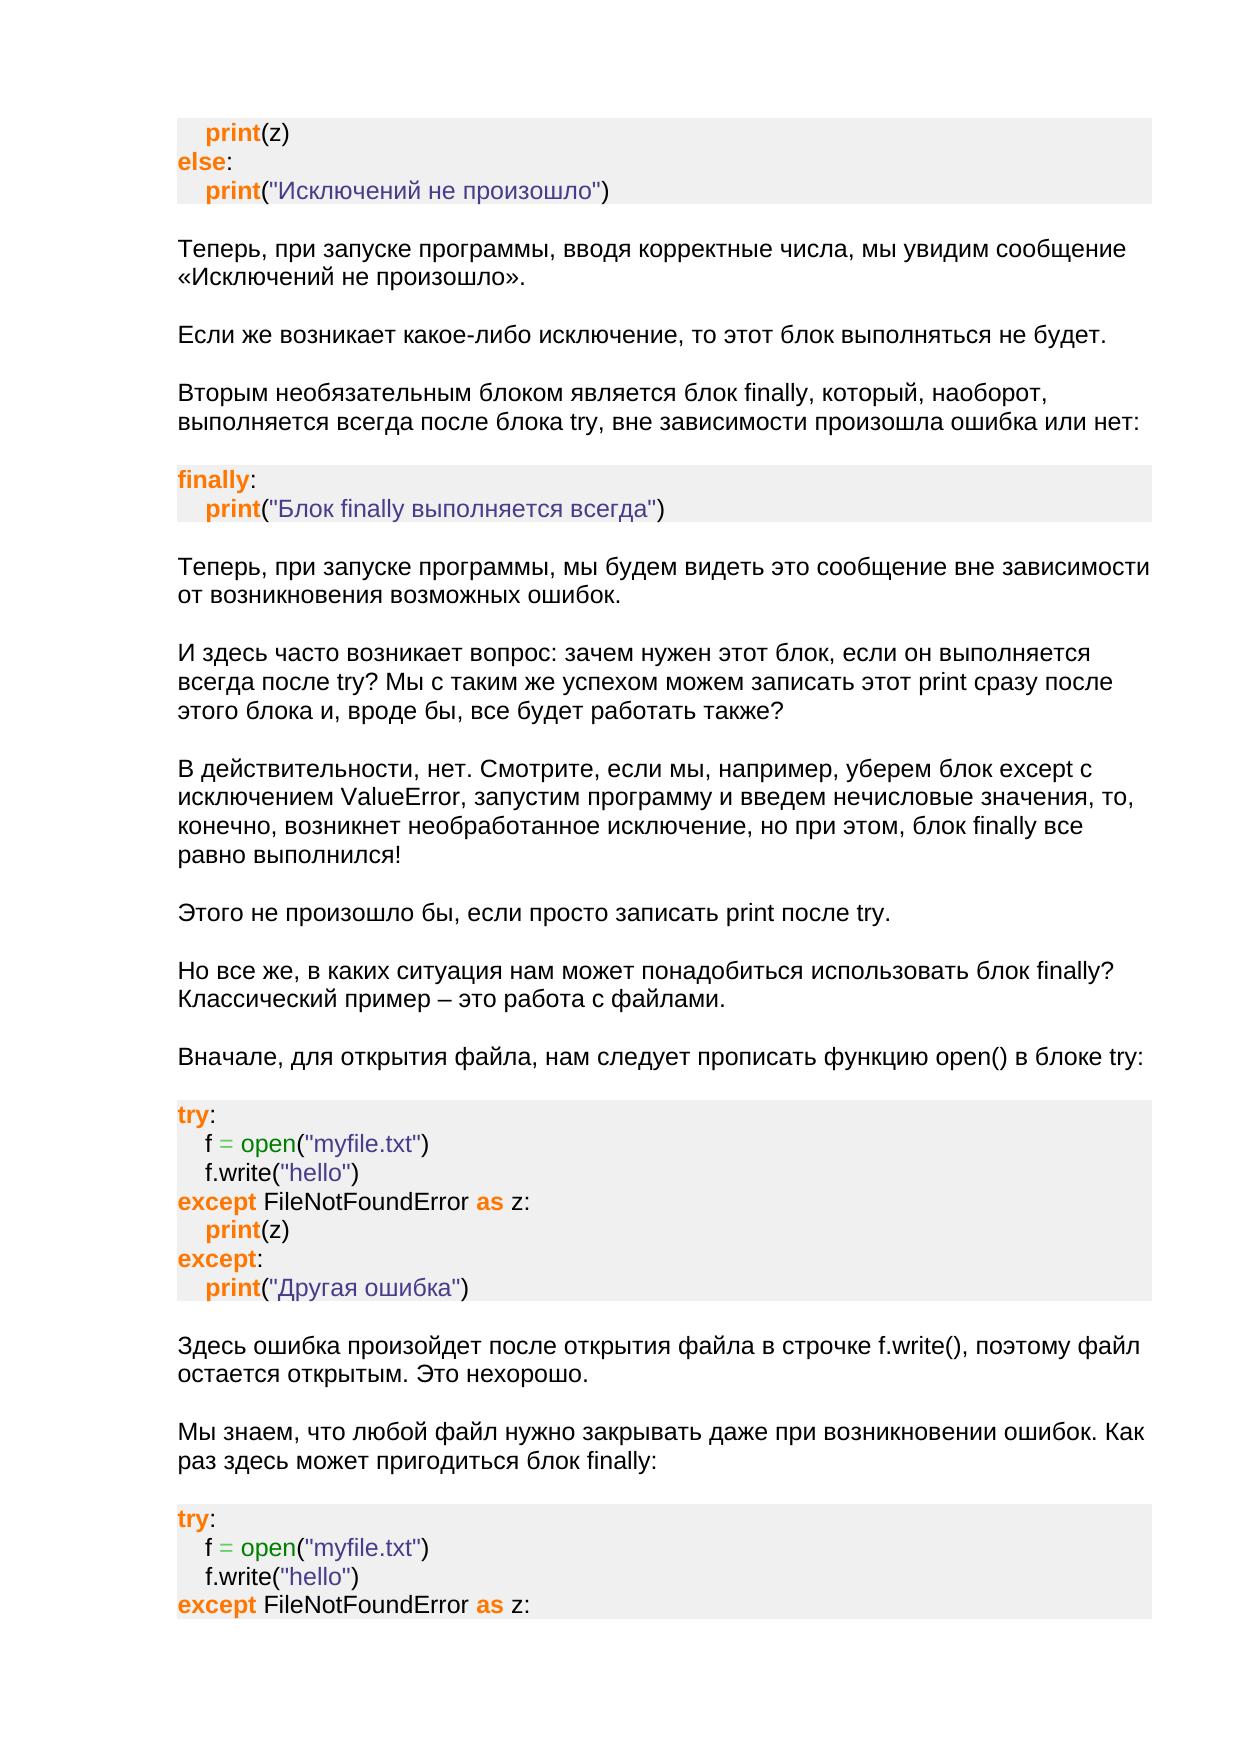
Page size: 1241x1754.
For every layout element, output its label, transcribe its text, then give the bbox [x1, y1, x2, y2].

text print(z) [177, 118, 1152, 147]
text f.write("hello") [177, 1561, 1152, 1590]
text Если же возникает какое-либо исключение, то этот блок выполняться не будет. [177, 320, 1152, 349]
text except FileNotFoundError as z: [177, 1186, 1152, 1215]
text Теперь, при запуске программы, мы будем видеть это сообщение вне зависимости от возникновения возможных ошибок. [177, 551, 1152, 609]
text И здесь часто возникает вопрос: зачем нужен этот блок, если он выполняется всегда после try? Мы с таким же успехом можем записать этот print сразу после этого блока и, вроде бы, все будет работать также? [177, 638, 1152, 724]
text f = open("myfile.txt") [177, 1129, 1152, 1158]
text Теперь, при запуске программы, вводя корректные числа, мы увидим сообщение «Исключений не произошло». [177, 233, 1152, 291]
text Этого не произошло бы, если просто записать print после try. [177, 898, 1152, 926]
text f.write("hello") [177, 1158, 1152, 1186]
text else: [177, 147, 1152, 176]
text print("Блок finally выполняется всегда") [177, 493, 1152, 522]
text Вначале, для открытия файла, нам следует прописать функцию open() в блоке try: [177, 1042, 1152, 1071]
text try: [177, 1100, 1152, 1129]
text Но все же, в каких ситуация нам может понадобиться использовать блок finally? Классический пример – это работа с файлами. [177, 956, 1152, 1013]
text except: [177, 1244, 1152, 1273]
text print("Другая ошибка") [177, 1273, 1152, 1301]
text finally: [177, 465, 1152, 493]
text f = open("myfile.txt") [177, 1533, 1152, 1561]
text Здесь ошибка произойдет после открытия файла в строчке f.write(), поэтому файл остается открытым. Это нехорошо. [177, 1331, 1152, 1388]
text print(z) [177, 1215, 1152, 1244]
text print("Исключений не произошло") [177, 176, 1152, 204]
text except FileNotFoundError as z: [177, 1590, 1152, 1619]
text В действительности, нет. Смотрите, если мы, например, уберем блок except с исключением ValueError, запустим программу и введем нечисловые значения, то, конечно, возникнет необработанное исключение, но при этом, блок finally все равно выполнился! [177, 753, 1152, 868]
text try: [177, 1504, 1152, 1533]
text Вторым необязательным блоком является блок finally, который, наоборот, выполняется всегда после блока try, вне зависимости произошла ошибка или нет: [177, 378, 1152, 436]
text Мы знаем, что любой файл нужно закрывать даже при возникновении ошибок. Как раз здесь может пригодиться блок finally: [177, 1417, 1152, 1475]
